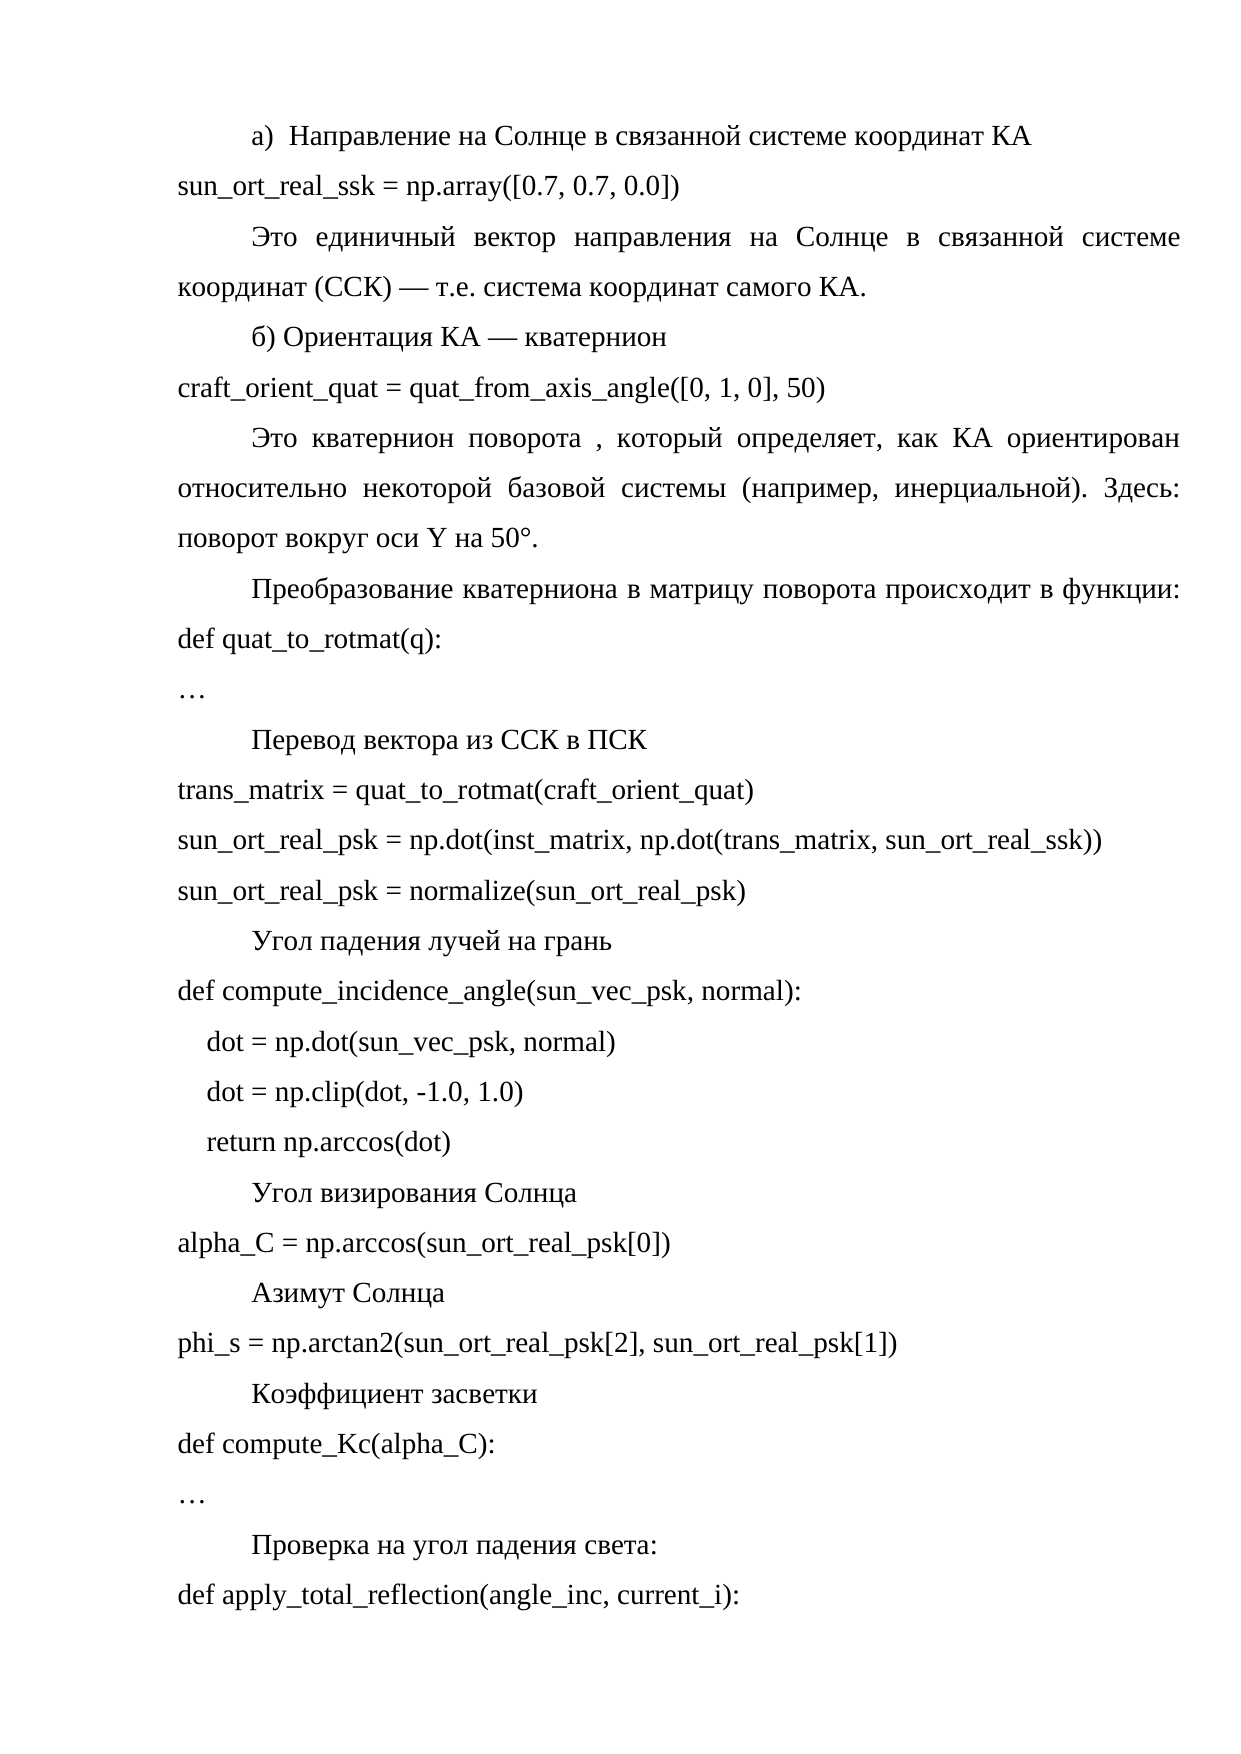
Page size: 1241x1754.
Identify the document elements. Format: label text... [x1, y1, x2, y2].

text … [177, 1477, 1181, 1510]
text trans_matrix = quat_to_rotmat(craft_orient_quat) [177, 772, 1181, 806]
text Азимут Солнца [177, 1275, 1181, 1309]
text Коэффициент засветки [177, 1376, 1181, 1409]
text Угол визирования Солнца [177, 1175, 1181, 1208]
list Направление на Солнце в связанной системе координат КА [251, 118, 1181, 152]
text def compute_Kc(alpha_C): [177, 1426, 1181, 1460]
text def compute_incidence_angle(sun_vec_psk, normal): [177, 973, 1181, 1007]
text phi_s = np.arctan2(sun_ort_real_psk[2], sun_ort_real_psk[1]) [177, 1326, 1181, 1359]
text alpha_C = np.arccos(sun_ort_real_psk[0]) [177, 1225, 1181, 1258]
text dot = np.clip(dot, -1.0, 1.0) [177, 1074, 1181, 1108]
text sun_ort_real_psk = np.dot(inst_matrix, np.dot(trans_matrix, sun_ort_real_ssk)) [177, 822, 1181, 856]
text sun_ort_real_psk = normalize(sun_ort_real_psk) [177, 873, 1181, 906]
text … [177, 672, 1181, 705]
text Это кватернион поворота , который определяет, как КА ориентирован относительно некоторой базовой системы (например, инерциальной). Здесь: поворот вокруг оси Y на 50°. [177, 420, 1181, 554]
text Угол падения лучей на грань [177, 923, 1181, 957]
text б) Ориентация КА — кватернион [177, 319, 1181, 353]
text return np.arccos(dot) [177, 1124, 1181, 1158]
text craft_orient_quat = quat_from_axis_angle([0, 1, 0], 50) [177, 370, 1181, 403]
text dot = np.dot(sun_vec_psk, normal) [177, 1024, 1181, 1057]
text Это единичный вектор направления на Солнце в связанной системе координат (ССК) — т.е. система координат самого КА. [177, 219, 1181, 303]
text Проверка на угол падения света: def apply_total_reflection(angle_inc, current_i): [177, 1527, 1181, 1611]
text sun_ort_real_ssk = np.array([0.7, 0.7, 0.0]) [177, 168, 1181, 202]
text Преобразование кватерниона в матрицу поворота происходит в функции: def quat_to_rotmat(q): [177, 571, 1181, 655]
text Перевод вектора из ССК в ПСК [177, 722, 1181, 755]
